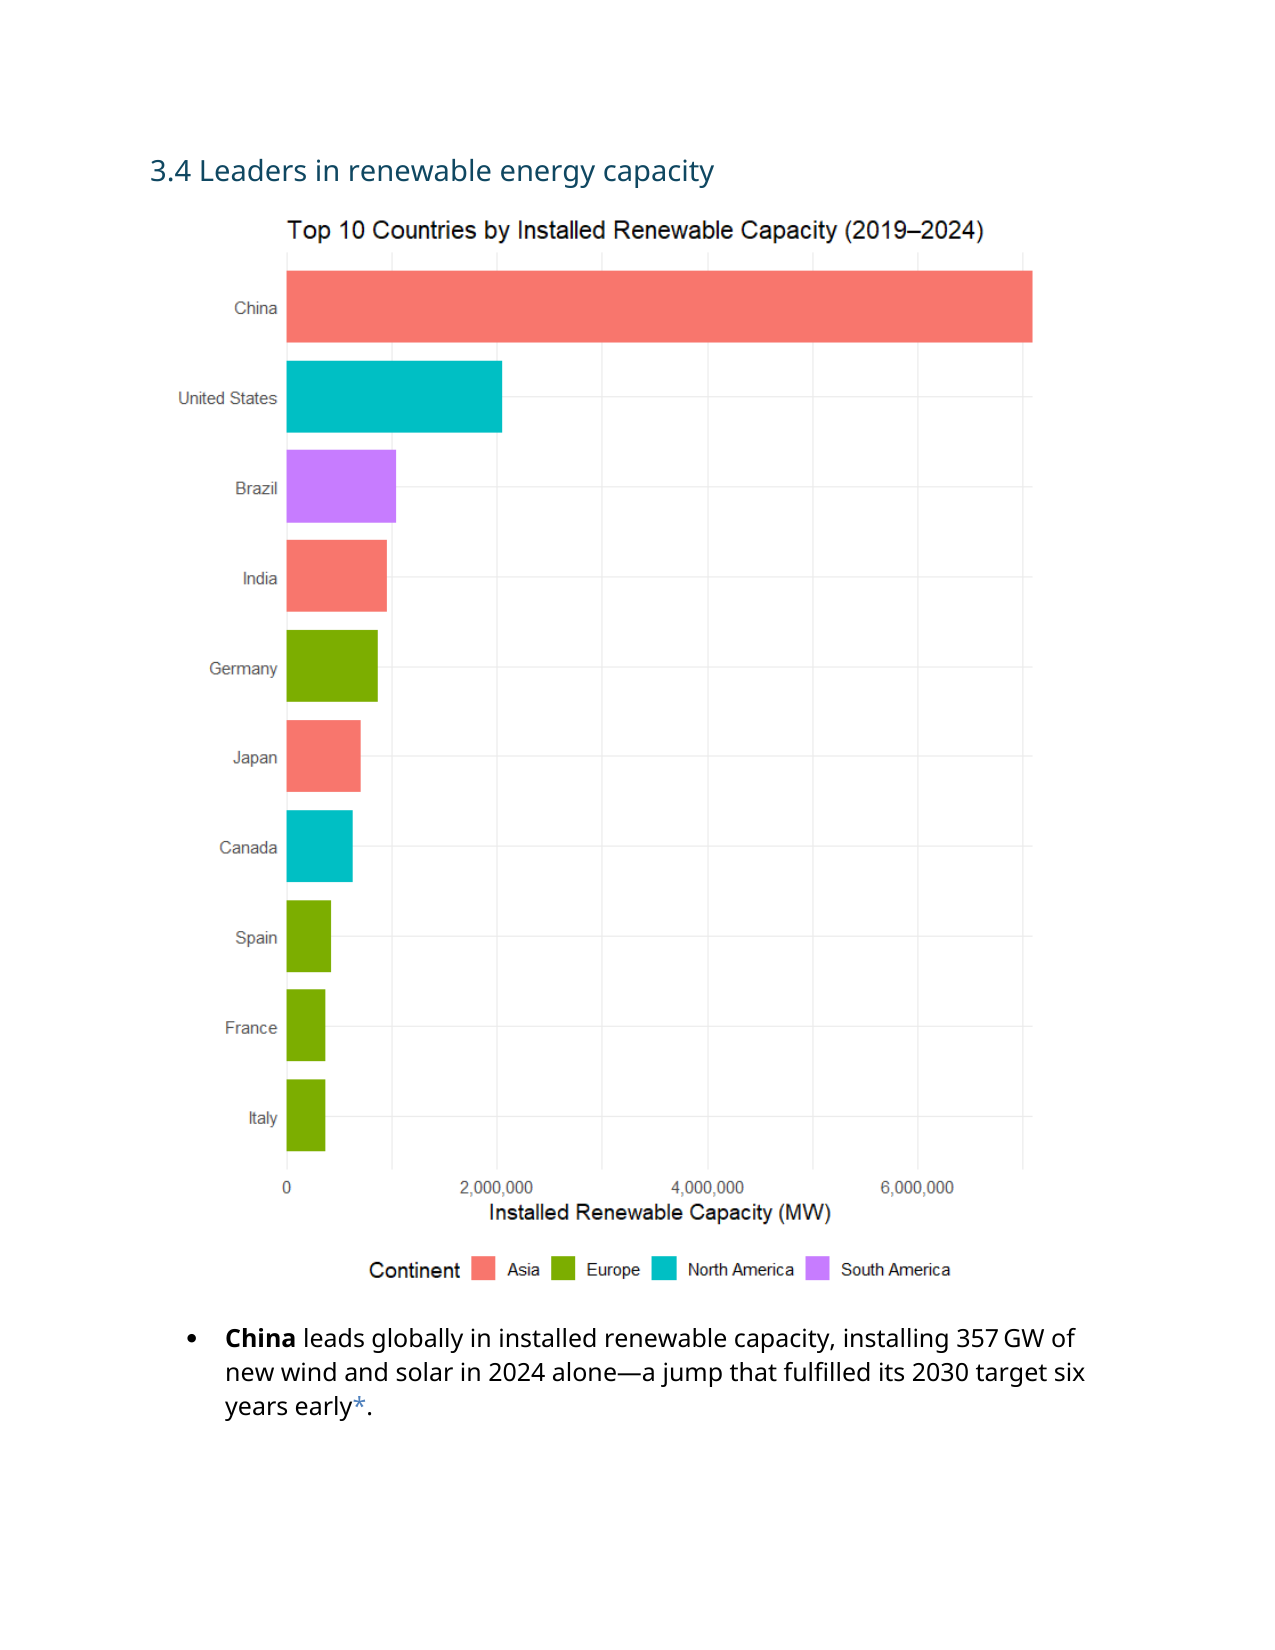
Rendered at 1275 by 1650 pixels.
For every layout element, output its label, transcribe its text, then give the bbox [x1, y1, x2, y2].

picture [168, 208, 1044, 1303]
list China leads globally in installed renewable capacity, installing 357 GW of new wind and solar in 2024 alone—a jump that fulfilled its 2030 target six years early*. [187, 1321, 1125, 1423]
subtitle 3.4 Leaders in renewable energy capacity [150, 150, 1125, 190]
